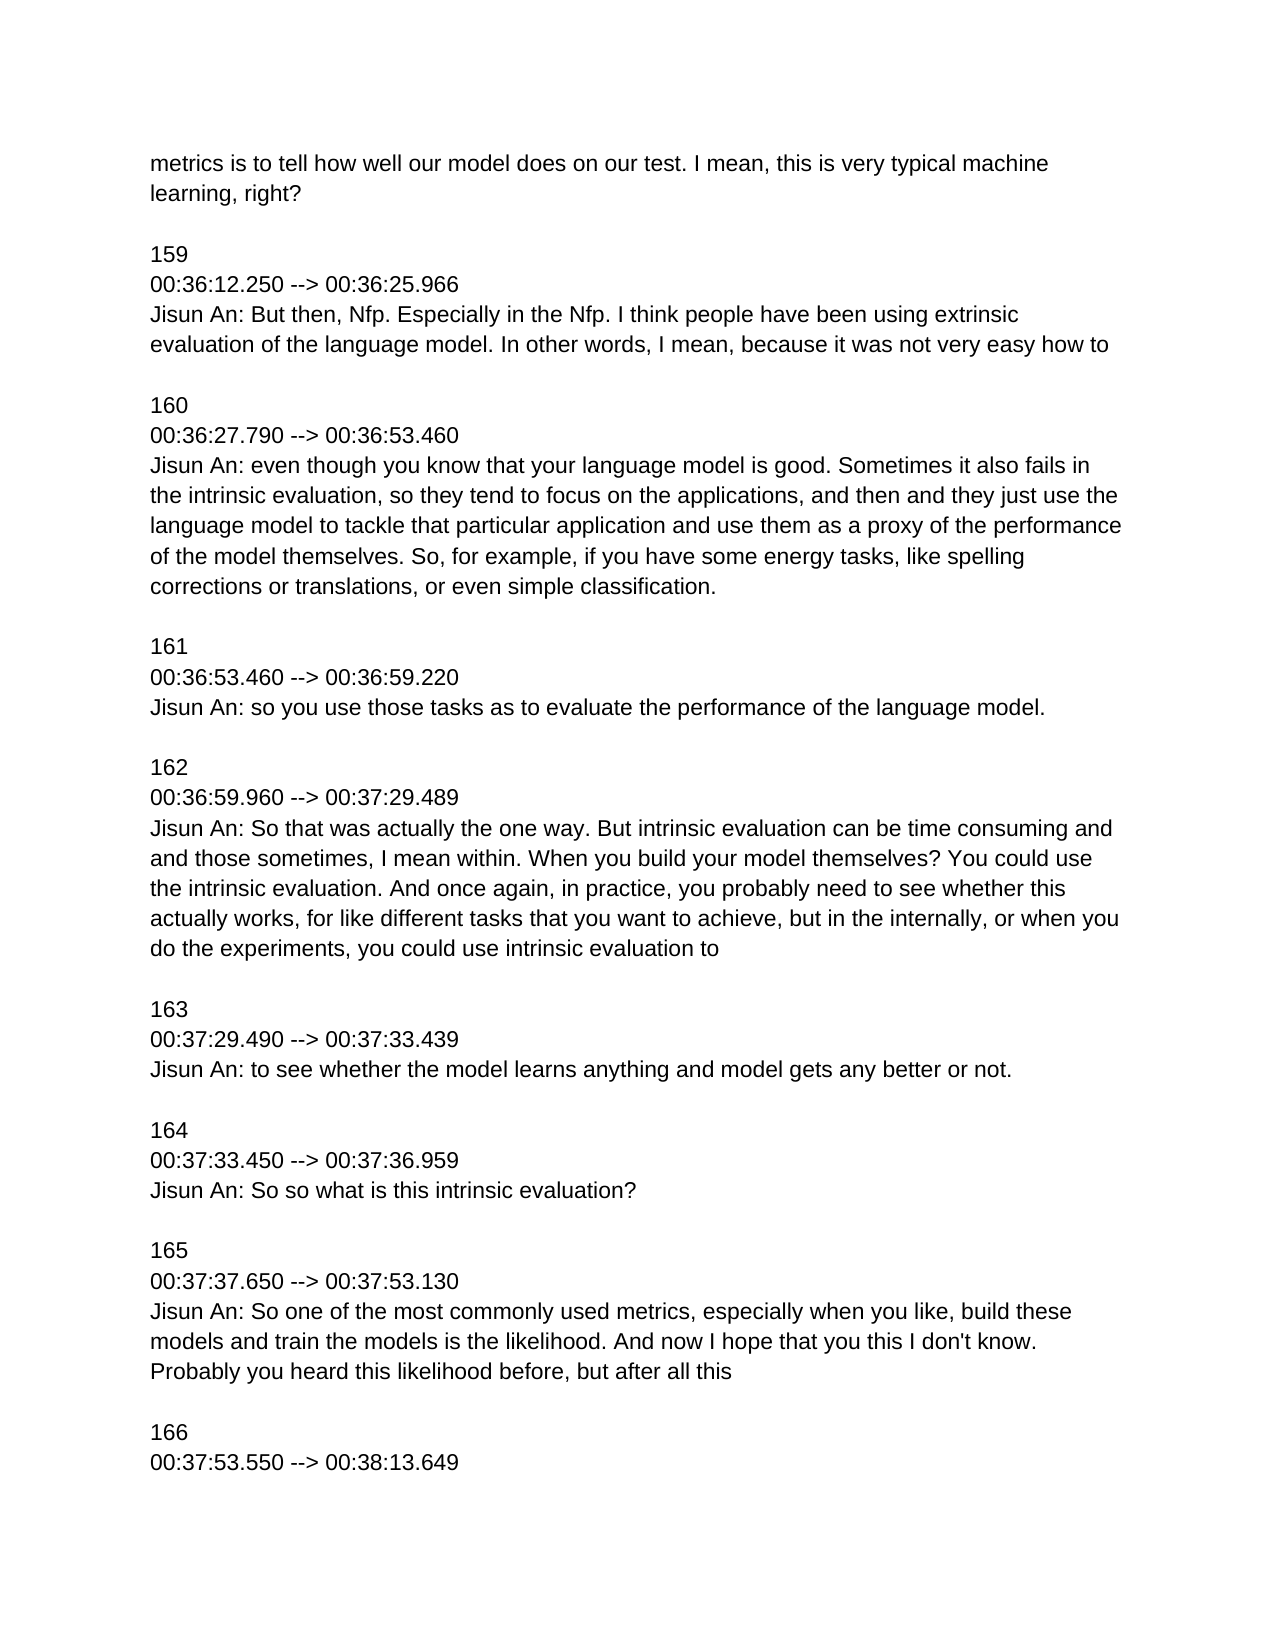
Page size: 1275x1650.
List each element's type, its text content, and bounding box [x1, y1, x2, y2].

text 162 [150, 754, 1125, 781]
text 00:37:33.450 --> 00:37:36.959 [150, 1147, 1125, 1173]
text 163 [150, 996, 1125, 1022]
text Jisun An: So that was actually the one way. But intrinsic evaluation can be time consuming and and those sometimes, I mean within. When you build your model themselves? You could use the intrinsic evaluation. And once again, in practice, you probably need to see whether this actually works, for like different tasks that you want to achieve, but in the internally, or when you do the experiments, you could use intrinsic evaluation to [150, 814, 1125, 962]
text 161 [150, 633, 1125, 660]
text 00:37:29.490 --> 00:37:33.439 [150, 1026, 1125, 1052]
text 00:37:37.650 --> 00:37:53.130 [150, 1268, 1125, 1294]
text Jisun An: even though you know that your language model is good. Sometimes it also fails in the intrinsic evaluation, so they tend to focus on the applications, and then and they just use the language model to tackle that particular application and use them as a proxy of the performance of the model themselves. So, for example, if you have some energy tasks, like spelling corrections or translations, or even simple classification. [150, 452, 1125, 599]
text Jisun An: So so what is this intrinsic evaluation? [150, 1177, 1125, 1203]
text 00:36:12.250 --> 00:36:25.966 [150, 271, 1125, 297]
text 165 [150, 1237, 1125, 1264]
text Jisun An: to see whether the model learns anything and model gets any better or not. [150, 1056, 1125, 1083]
text 00:36:59.960 --> 00:37:29.489 [150, 784, 1125, 811]
text Jisun An: So one of the most commonly used metrics, especially when you like, build these models and train the models is the likelihood. And now I hope that you this I don't know. Probably you heard this likelihood before, but after all this [150, 1298, 1125, 1385]
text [150, 150, 1125, 207]
text 00:37:53.550 --> 00:38:13.649 [150, 1449, 1125, 1475]
text Jisun An: so you use those tasks as to evaluate the performance of the language model. [150, 694, 1125, 720]
text 00:36:27.790 --> 00:36:53.460 [150, 422, 1125, 448]
text 159 [150, 241, 1125, 267]
text Jisun An: But then, Nfp. Especially in the Nfp. I think people have been using extrinsic evaluation of the language model. In other words, I mean, because it was not very easy how to [150, 301, 1125, 358]
text 160 [150, 392, 1125, 418]
text 166 [150, 1419, 1125, 1445]
text 00:36:53.460 --> 00:36:59.220 [150, 663, 1125, 690]
text 164 [150, 1117, 1125, 1143]
